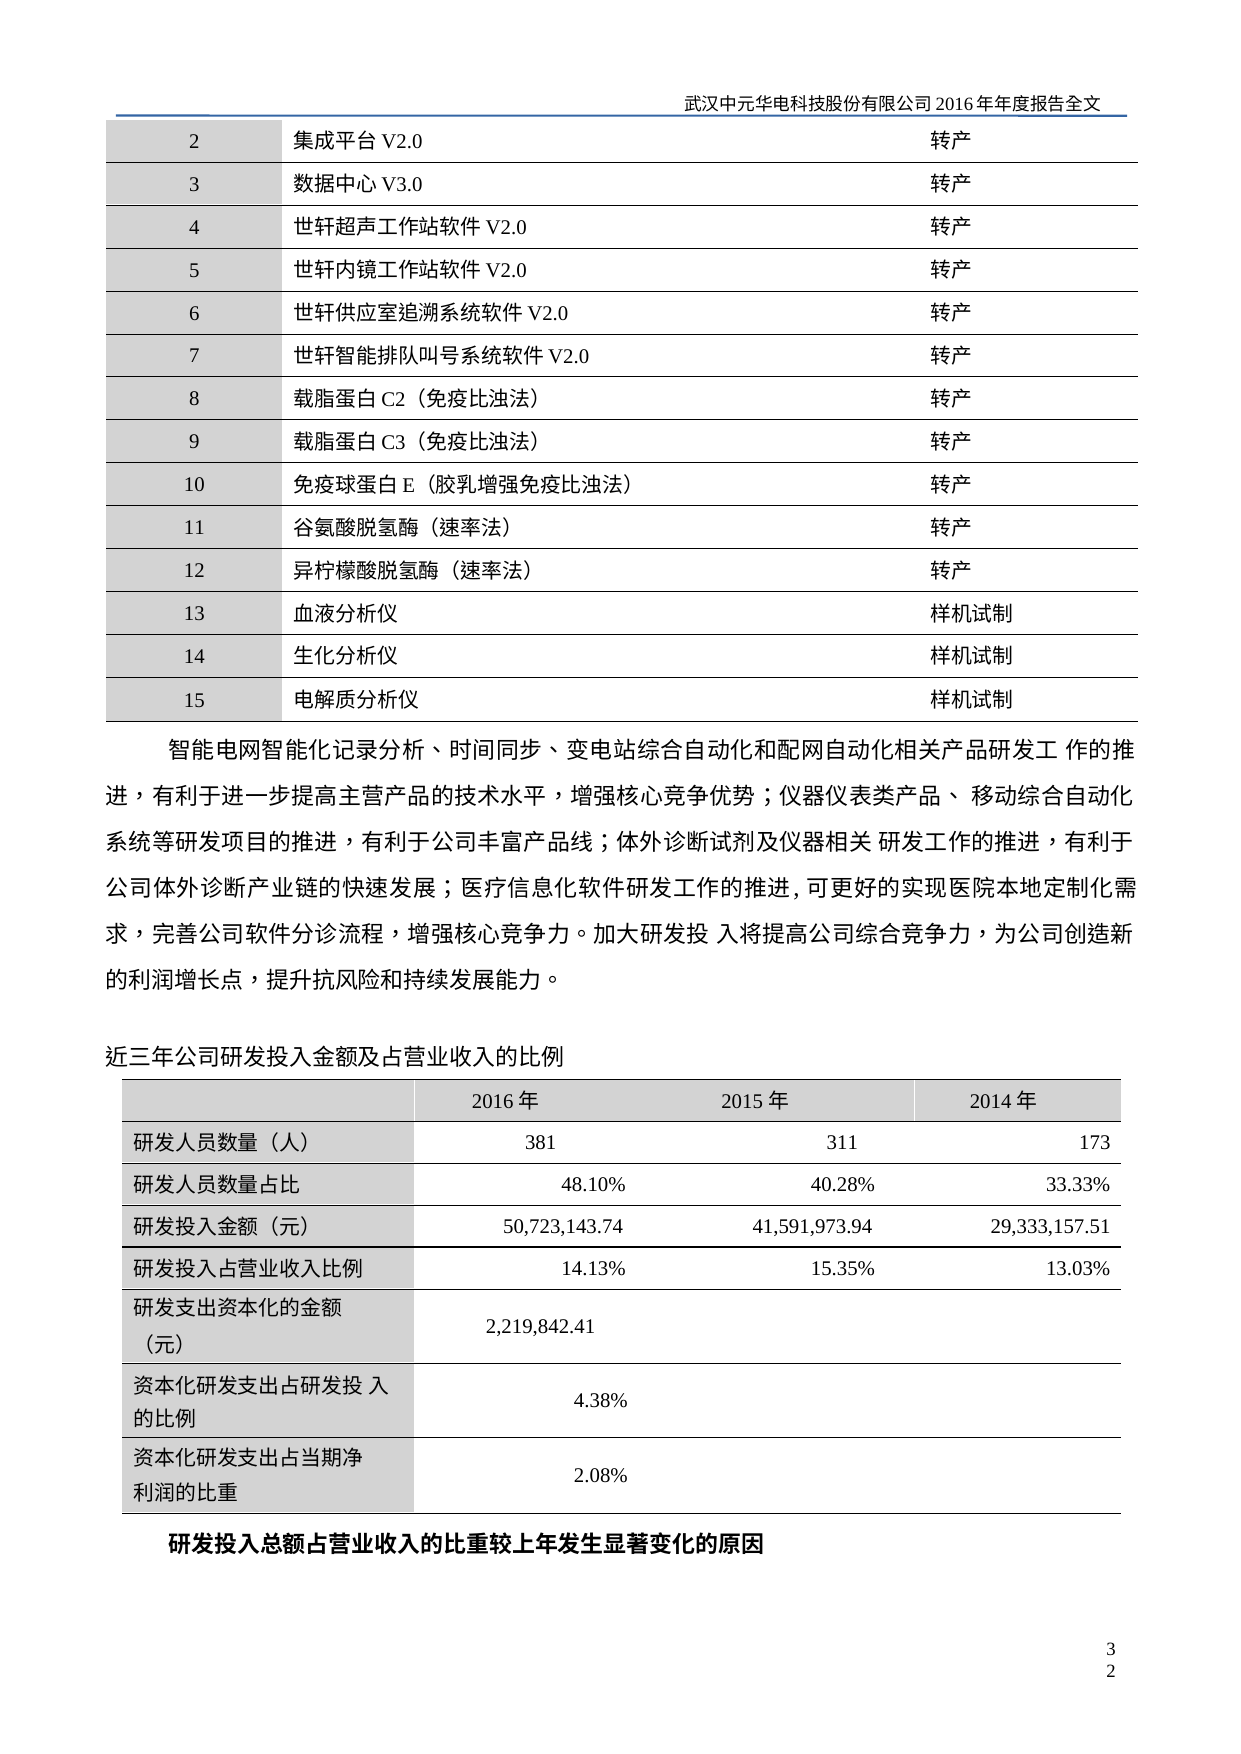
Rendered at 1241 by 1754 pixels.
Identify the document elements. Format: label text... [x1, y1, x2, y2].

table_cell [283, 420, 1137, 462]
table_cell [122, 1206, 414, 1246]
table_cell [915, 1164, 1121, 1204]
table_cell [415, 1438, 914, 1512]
text 智能电网智能化记录分析、时间同步、变电站综合自动化和配网自动化相关产品研发工 作的推进，有利于进一步提高主营产品的技术水平，增强核心竞争优势；仪器仪表类产品、 移动综合自动化系统等研发项目的推进，有利于公司丰富产品线；体外诊断试剂及仪器相关 研发工作的推进，有利于公司体外诊断产业链的快速发展；医疗信息化软件研发工作的推进, 可更好的实现医院本地定制化需求，完善公司软件分诊流程，增强核心竞争力。加大研发投 入将提高公司综合竞争力，为公司创造新的利润增长点，提升抗风险和持续发展能力。 [106, 722, 1138, 997]
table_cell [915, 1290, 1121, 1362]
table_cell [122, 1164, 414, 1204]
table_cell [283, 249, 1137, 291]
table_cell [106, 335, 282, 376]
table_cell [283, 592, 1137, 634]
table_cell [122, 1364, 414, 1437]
text 研发投入总额占营业收入的比重较上年发生显著变化的原因 [106, 1528, 1138, 1559]
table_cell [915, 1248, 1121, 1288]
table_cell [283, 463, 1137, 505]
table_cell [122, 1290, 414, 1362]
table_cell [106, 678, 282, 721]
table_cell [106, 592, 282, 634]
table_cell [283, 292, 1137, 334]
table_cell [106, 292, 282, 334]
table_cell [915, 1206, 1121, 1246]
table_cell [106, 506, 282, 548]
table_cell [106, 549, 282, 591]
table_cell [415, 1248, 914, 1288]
text 近三年公司研发投入金额及占营业收入的比例 [106, 1041, 1138, 1072]
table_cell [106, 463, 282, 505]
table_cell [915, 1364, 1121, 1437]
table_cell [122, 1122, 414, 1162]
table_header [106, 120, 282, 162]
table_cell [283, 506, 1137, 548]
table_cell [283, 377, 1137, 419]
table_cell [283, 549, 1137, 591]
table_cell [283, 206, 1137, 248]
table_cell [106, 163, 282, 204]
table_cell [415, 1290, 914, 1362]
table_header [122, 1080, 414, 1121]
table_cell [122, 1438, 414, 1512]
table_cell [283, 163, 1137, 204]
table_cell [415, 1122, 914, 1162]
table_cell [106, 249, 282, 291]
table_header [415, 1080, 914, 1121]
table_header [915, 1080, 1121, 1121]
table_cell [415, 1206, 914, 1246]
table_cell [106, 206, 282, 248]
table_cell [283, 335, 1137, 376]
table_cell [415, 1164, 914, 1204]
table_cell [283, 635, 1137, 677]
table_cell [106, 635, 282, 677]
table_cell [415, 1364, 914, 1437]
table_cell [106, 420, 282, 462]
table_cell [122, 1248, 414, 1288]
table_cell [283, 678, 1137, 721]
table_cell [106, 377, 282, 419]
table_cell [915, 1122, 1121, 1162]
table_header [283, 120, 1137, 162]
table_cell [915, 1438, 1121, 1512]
